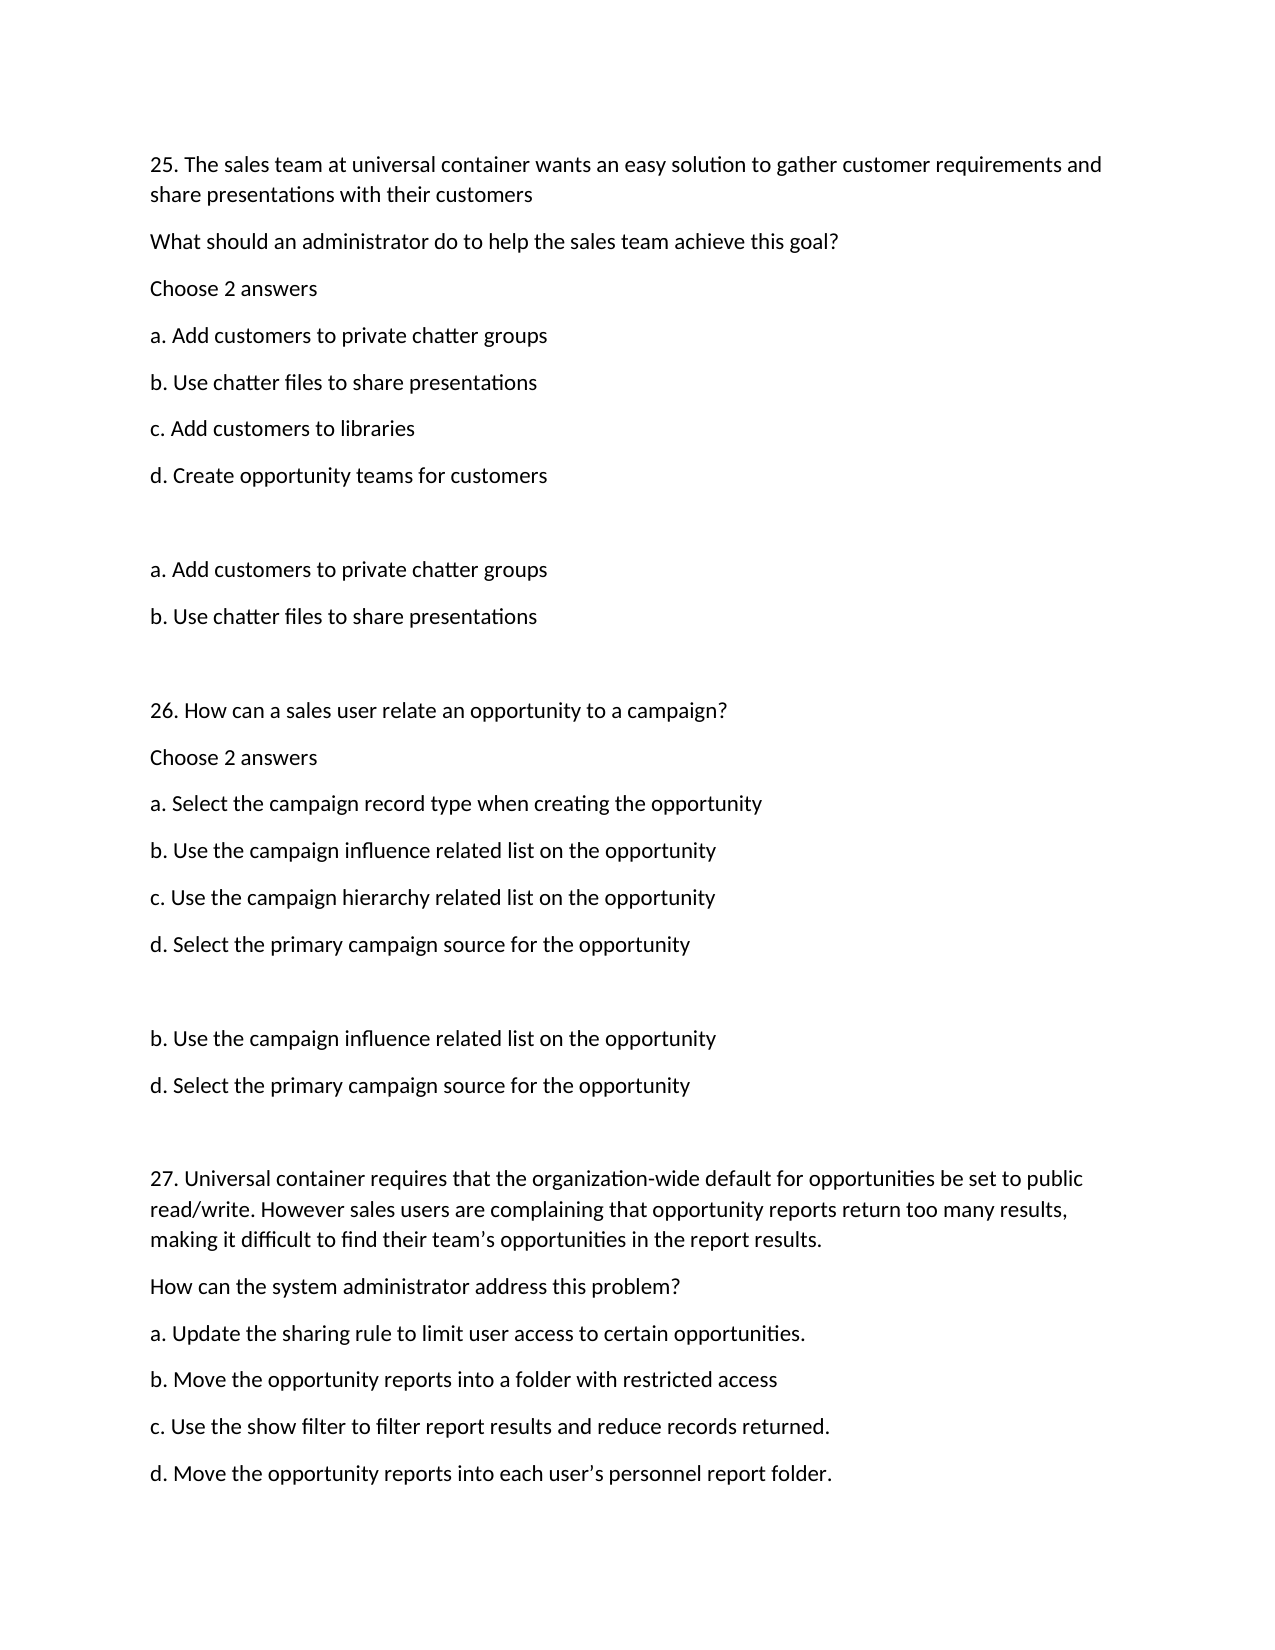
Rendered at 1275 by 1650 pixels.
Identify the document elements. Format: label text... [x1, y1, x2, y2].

text a. Add customers to private chatter groups [150, 321, 1125, 349]
text b. Use the campaign influence related list on the opportunity [150, 1024, 1125, 1052]
text b. Use the campaign influence related list on the opportunity [150, 836, 1125, 864]
text a. Add customers to private chatter groups [150, 555, 1125, 583]
text 25. The sales team at universal container wants an easy solution to gather customer requirements and share presentations with their customers [150, 150, 1125, 208]
text d. Select the primary campaign source for the opportunity [150, 1071, 1125, 1099]
text b. Use chatter files to share presentations [150, 368, 1125, 396]
text b. Move the opportunity reports into a folder with restricted access [150, 1366, 1125, 1394]
text Choose 2 answers [150, 274, 1125, 302]
text d. Create opportunity teams for customers [150, 461, 1125, 489]
text c. Use the campaign hierarchy related list on the opportunity [150, 883, 1125, 911]
text What should an administrator do to help the sales team achieve this goal? [150, 227, 1125, 255]
text Choose 2 answers [150, 743, 1125, 771]
text How can the system administrator address this problem? [150, 1272, 1125, 1300]
text b. Use chatter files to share presentations [150, 602, 1125, 630]
text a. Update the sharing rule to limit user access to certain opportunities. [150, 1319, 1125, 1347]
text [150, 1412, 1125, 1441]
text 27. Universal container requires that the organization-wide default for opportunities be set to public read/write. However sales users are complaining that opportunity reports return too many results, making it difficult to find their team’s opportunities in the report results. [150, 1164, 1125, 1253]
text a. Select the campaign record type when creating the opportunity [150, 789, 1125, 818]
text 26. How can a sales user relate an opportunity to a campaign? [150, 696, 1125, 724]
text d. Move the opportunity reports into each user’s personnel report folder. [150, 1459, 1125, 1487]
text c. Add customers to libraries [150, 414, 1125, 443]
text d. Select the primary campaign source for the opportunity [150, 930, 1125, 958]
